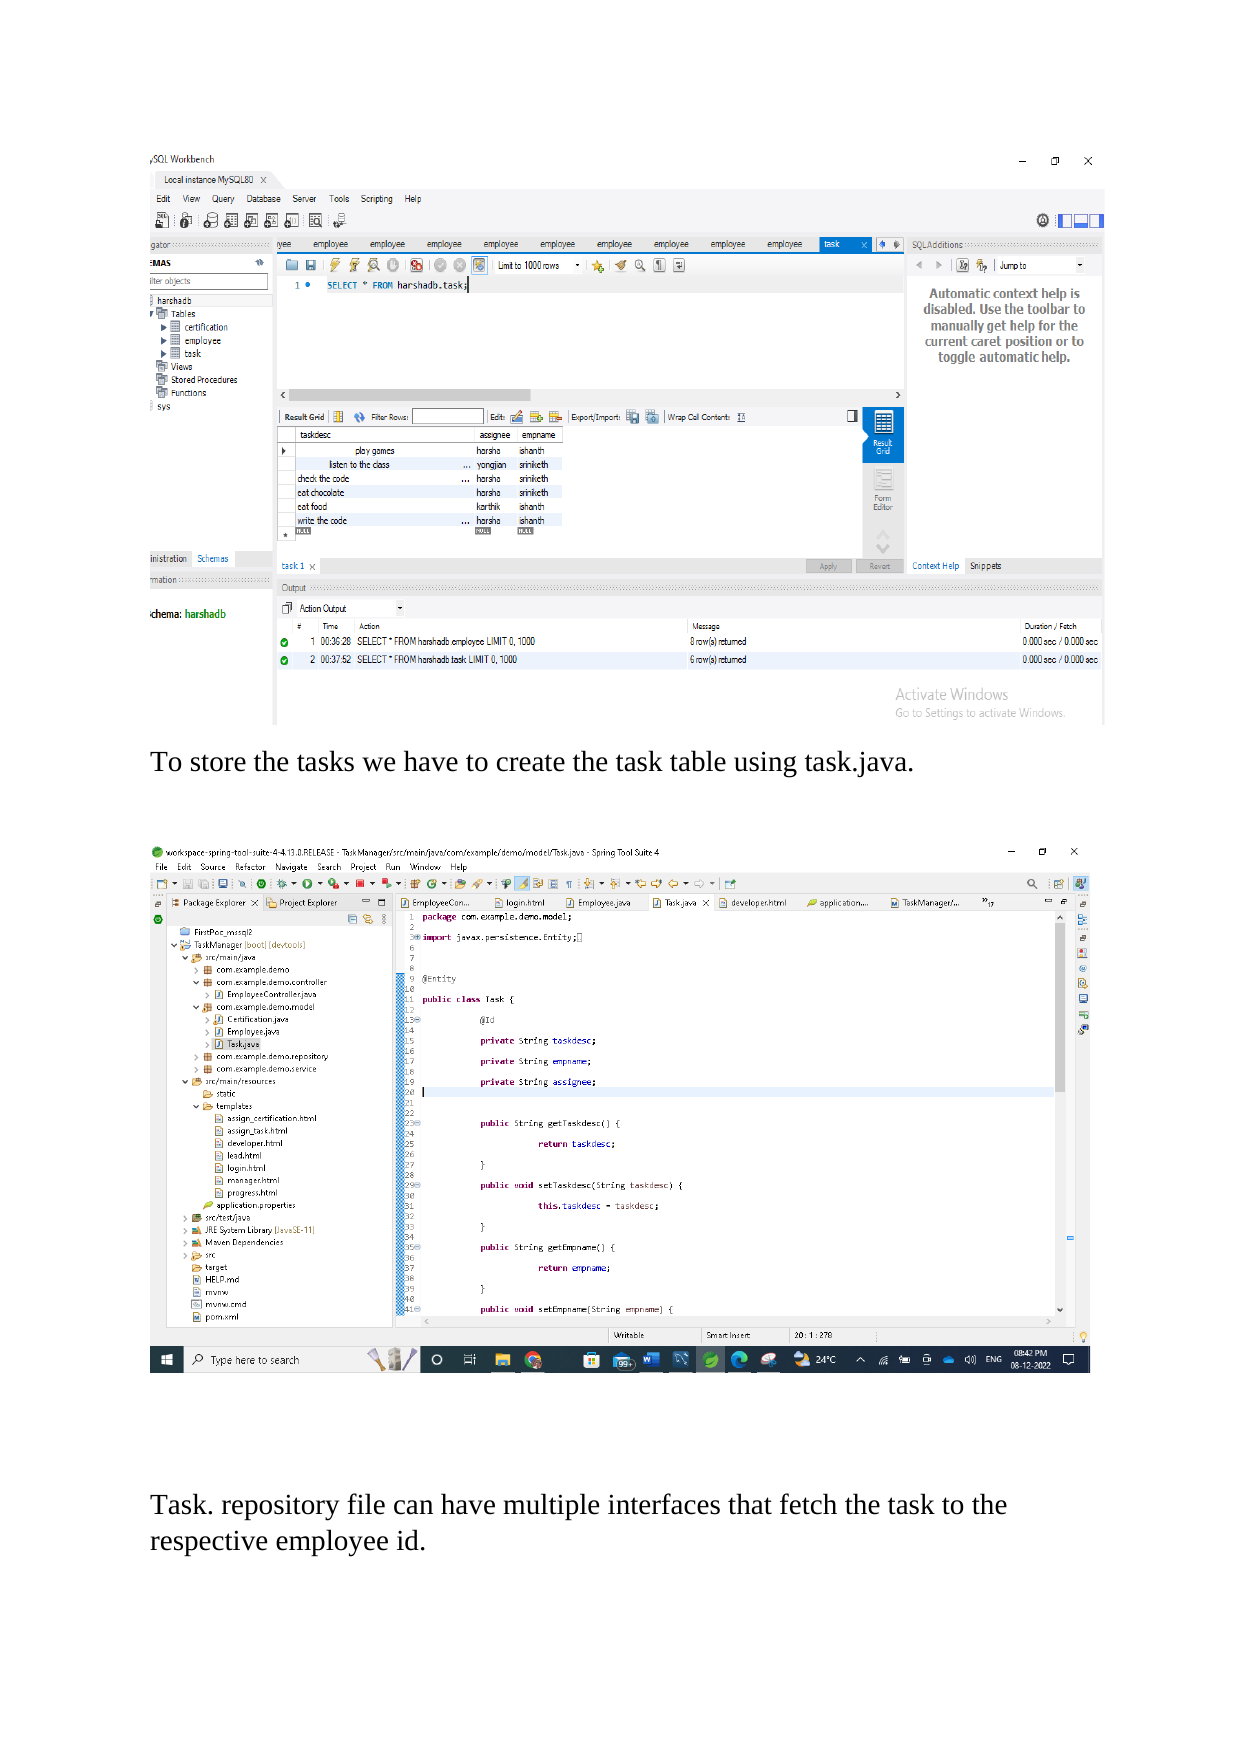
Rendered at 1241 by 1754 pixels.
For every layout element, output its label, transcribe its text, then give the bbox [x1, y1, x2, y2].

text To store the tasks we have to create the task table using task.java. [150, 744, 1090, 777]
text Task. repository file can have multiple interfaces that fetch the task to the respective employee id. [150, 1487, 1090, 1557]
picture [150, 150, 1105, 725]
picture [150, 844, 1091, 1373]
